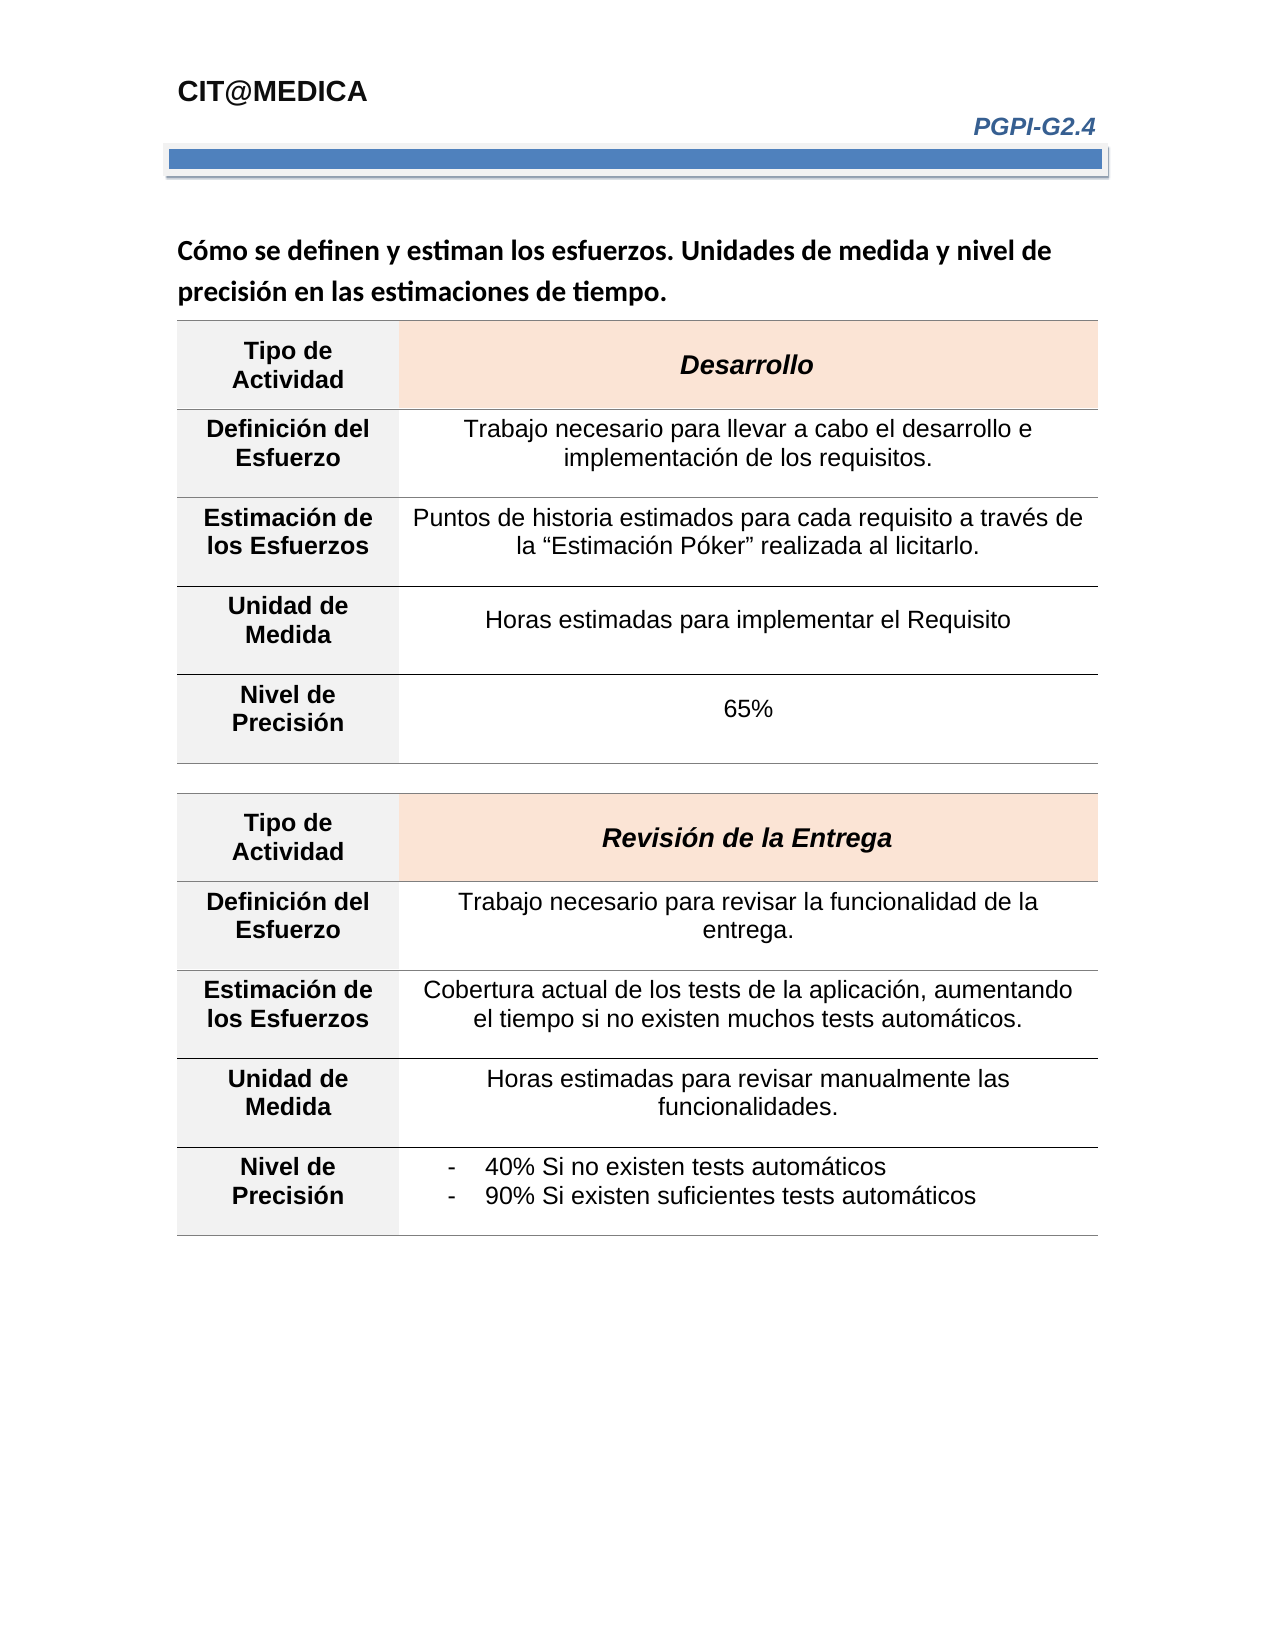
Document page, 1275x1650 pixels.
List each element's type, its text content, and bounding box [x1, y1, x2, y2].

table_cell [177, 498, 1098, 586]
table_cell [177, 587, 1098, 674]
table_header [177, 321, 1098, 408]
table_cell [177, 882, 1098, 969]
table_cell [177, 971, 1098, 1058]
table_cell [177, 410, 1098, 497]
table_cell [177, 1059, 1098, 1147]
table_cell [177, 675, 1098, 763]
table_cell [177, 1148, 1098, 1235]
subtitle Cómo se definen y estiman los esfuerzos. Unidades de medida y nivel de precisión en las estimaciones de tiempo. [177, 232, 1098, 308]
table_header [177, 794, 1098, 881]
